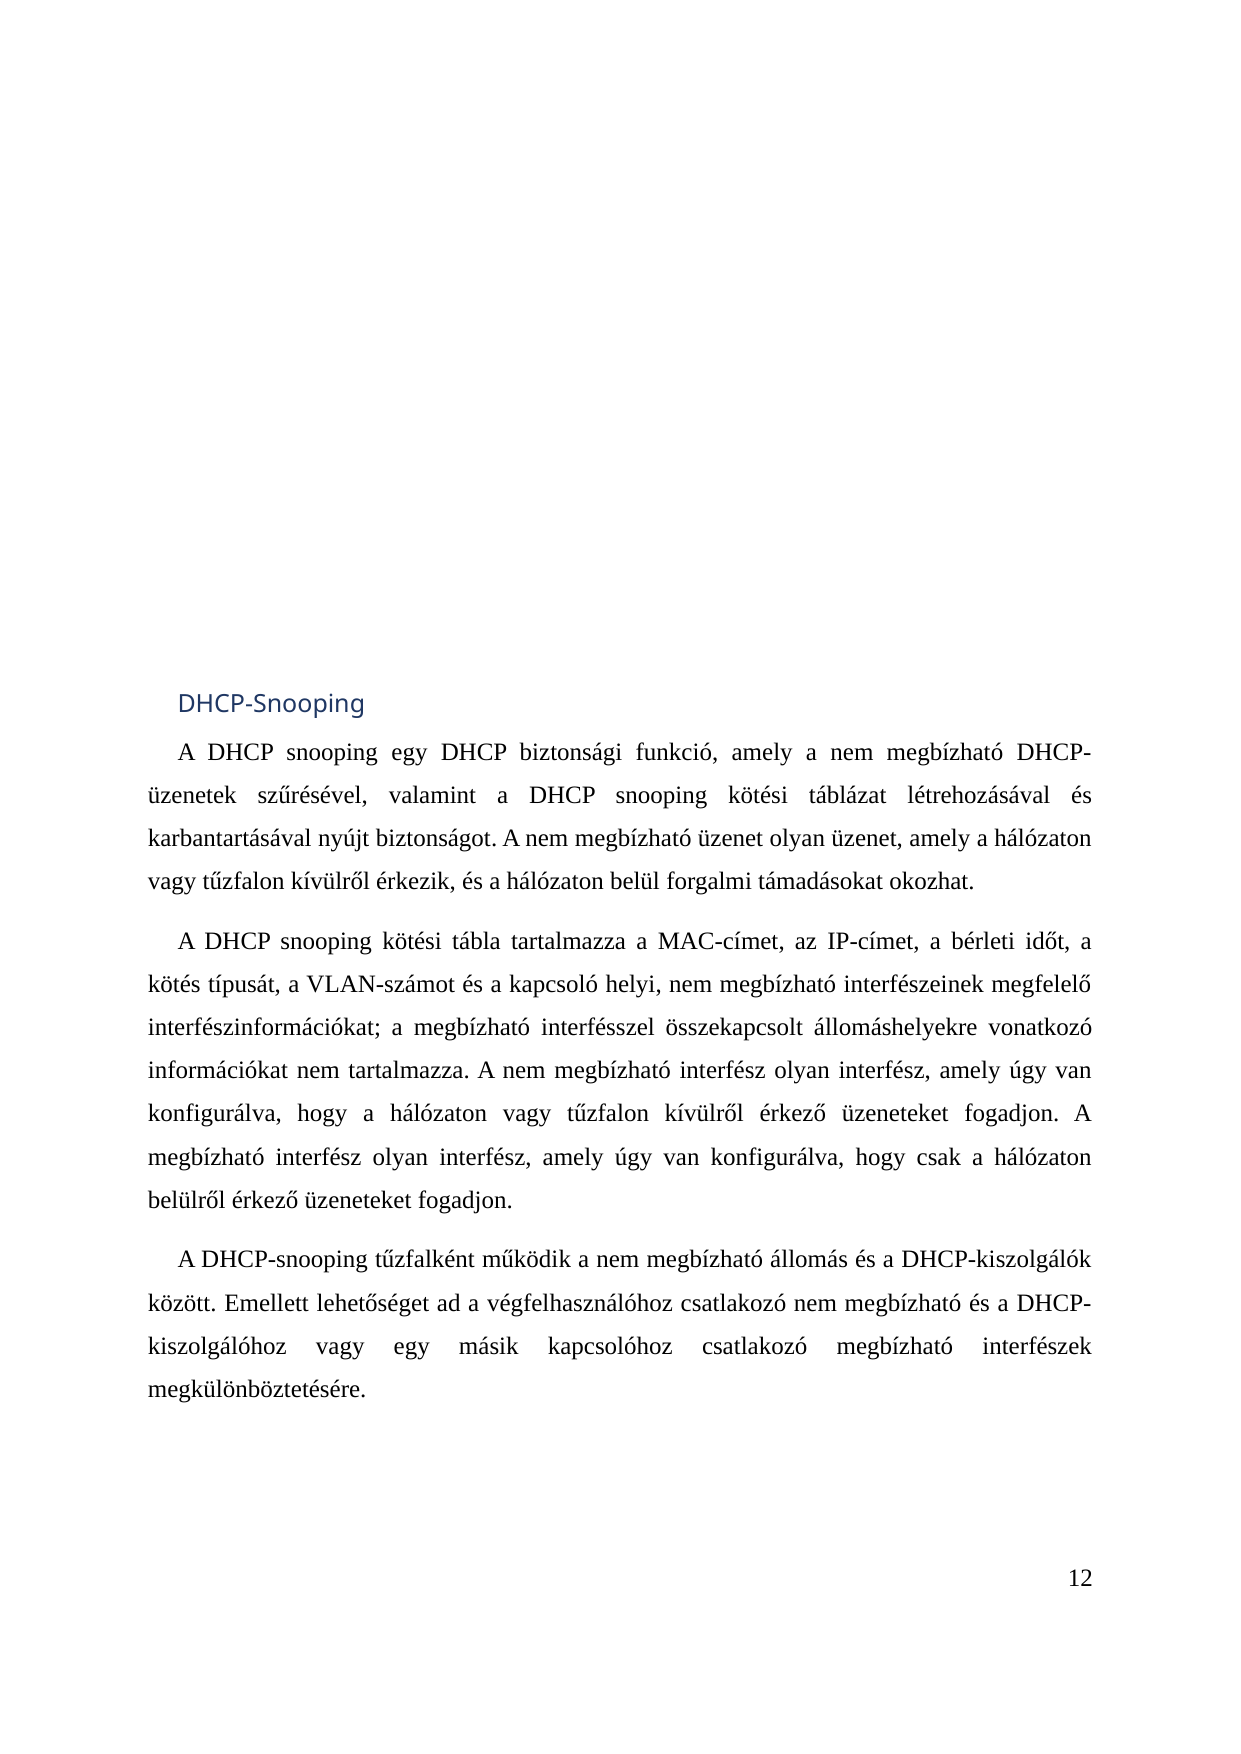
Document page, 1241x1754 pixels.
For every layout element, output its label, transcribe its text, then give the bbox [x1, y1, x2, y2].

text A DHCP snooping egy DHCP biztonsági funkció, amely a nem megbízható DHCP-üzenetek szűrésével, valamint a DHCP snooping kötési táblázat létrehozásával és karbantartásával nyújt biztonságot. A nem megbízható üzenet olyan üzenet, amely a hálózaton vagy tűzfalon kívülről érkezik, és a hálózaton belül forgalmi támadásokat okozhat. [148, 737, 1093, 895]
text A DHCP snooping kötési tábla tartalmazza a MAC-címet, az IP-címet, a bérleti időt, a kötés típusát, a VLAN-számot és a kapcsoló helyi, nem megbízható interfészeinek megfelelő interfészinformációkat; a megbízható interfésszel összekapcsolt állomáshelyekre vonatkozó információkat nem tartalmazza. A nem megbízható interfész olyan interfész, amely úgy van konfigurálva, hogy a hálózaton vagy tűzfalon kívülről érkező üzeneteket fogadjon. A megbízható interfész olyan interfész, amely úgy van konfigurálva, hogy csak a hálózaton belülről érkező üzeneteket fogadjon. [148, 926, 1093, 1213]
subtitle DHCP-Snooping [148, 686, 1093, 720]
